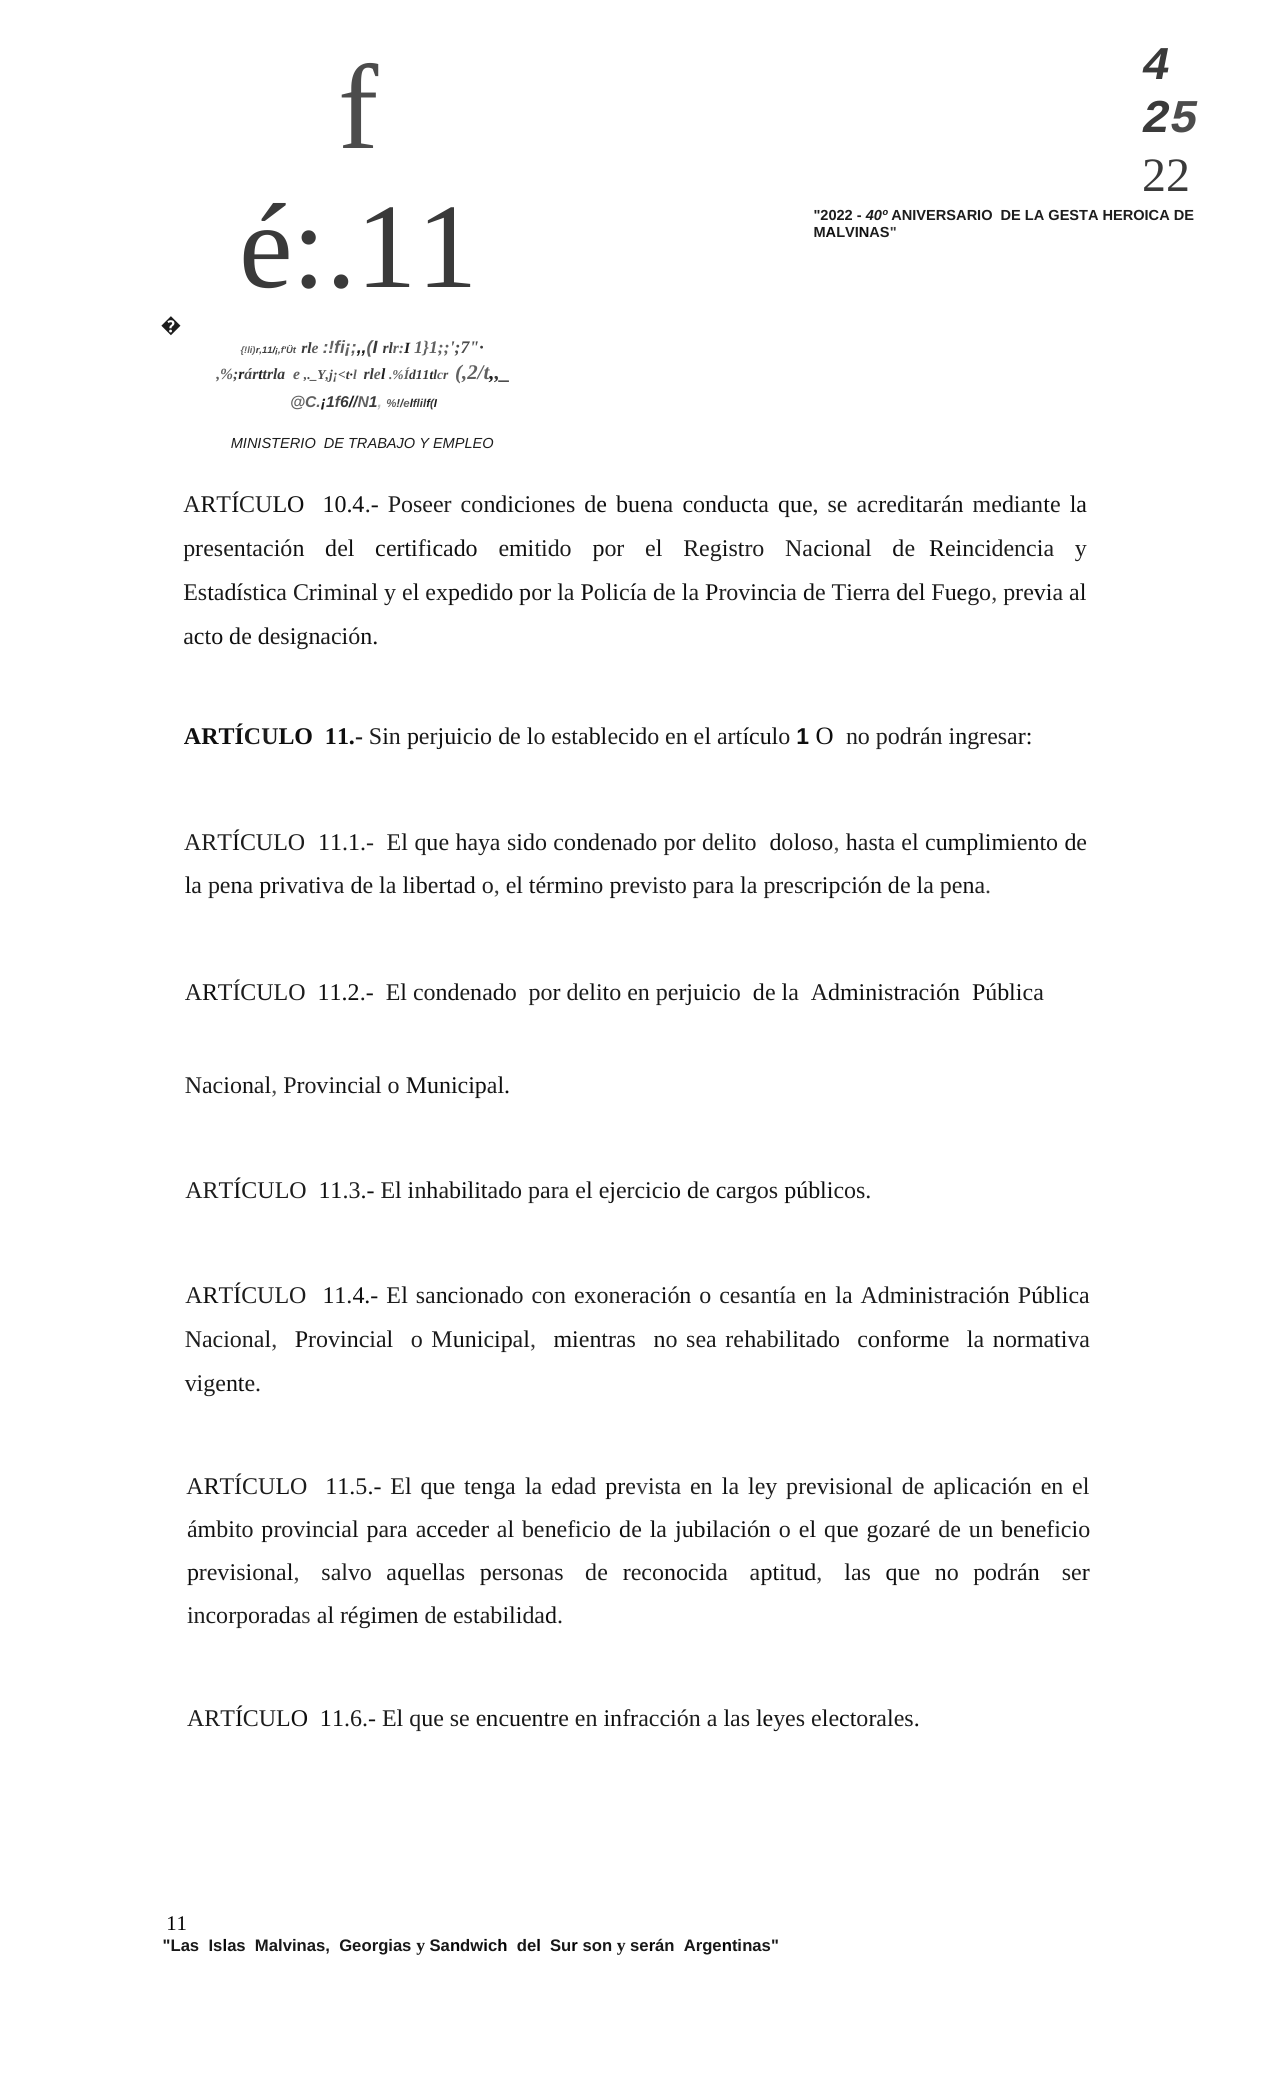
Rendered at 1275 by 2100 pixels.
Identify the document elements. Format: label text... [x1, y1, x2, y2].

text ARTÍCULO 11.1.- El que haya sido condenado por delito doloso, hasta el cumplimiento de la pena privativa de la libertad o, el término previsto para la prescripción de la pena. [184, 828, 1087, 899]
text ARTÍCULO 11.3.- El inhabilitado para el ejercicio de cargos públicos. [185, 1176, 893, 1203]
text ARTÍCULO 11.4.- El sancionado con exoneración o cesantía en la Administración Pública Nacional, Provincial o Municipal, mientras no sea rehabilitado conforme la normativa vigente. [184, 1281, 1090, 1397]
text {!li)r,11/¡,f'Üt rle :!fi¡;,,(I rlr:I 1}1;;';7"· [192, 337, 534, 357]
text ARTÍCULO 10.4.- Poseer condiciones de buena conducta que, se acreditarán mediante la presentación del certificado emitido por el Registro Nacional de Reincidencia y Estadística Criminal y el expedido por la Policía de la Provincia de Tierra del Fuego, previa al acto de designación. [183, 491, 1087, 650]
text @C.¡1f6//N1, %!/elflilf(I [228, 393, 500, 411]
text ARTÍCULO 11.2.- El condenado por delito en perjuicio de la Administración Pública [184, 978, 1071, 1006]
text "2022 - 40º ANIVERSARIO DE LA GESTA HEROICA DE MALVINAS" [813, 207, 1208, 240]
text ,%;rárttrla e ,._Y,j¡<t·l rlel .%Íd11tlcr (,2/t,,_ [169, 360, 559, 384]
text ARTÍCULO 11.6.- El que se encuentre en infracción a las leyes electorales. [187, 1703, 944, 1731]
text fé:.11 [227, 36, 489, 313]
text 425 22 [1142, 40, 1208, 202]
text Nacional, Provincial o Municipal. [184, 1071, 524, 1098]
text � [160, 313, 561, 337]
text ARTÍCULO 11.- Sin perjuicio de lo establecido en el artículo 1 O no podrán ingresar: [184, 721, 1039, 749]
text ARTÍCULO 11.5.- El que tenga la edad prevista en la ley previsional de aplicación en el ámbito provincial para acceder al beneficio de la jubilación o el que gozaré de un beneficio previsional, salvo aquellas personas de reconocida aptitud, las que no podrán ser incorporadas al régimen de estabilidad. [186, 1472, 1090, 1629]
